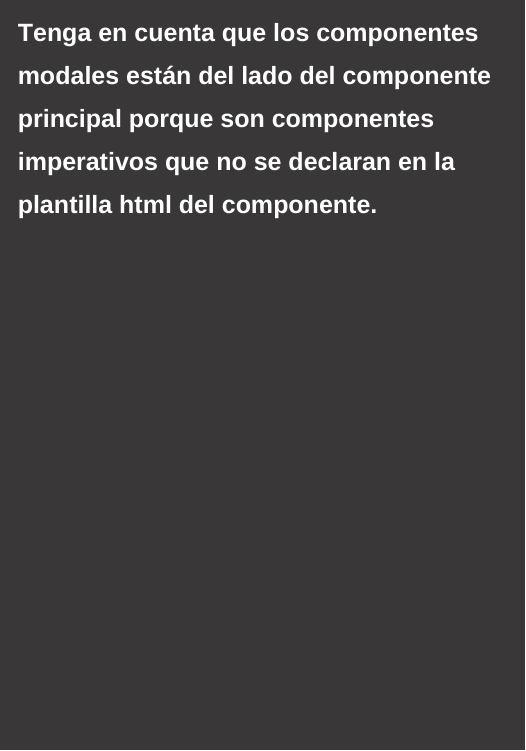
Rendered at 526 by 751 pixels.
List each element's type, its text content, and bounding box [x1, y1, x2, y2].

text Tenga en cuenta que los componentes modales están del lado del componente principal porque son componentes imperativos que no se declaran en la plantilla html del componente. [18, 18, 507, 219]
